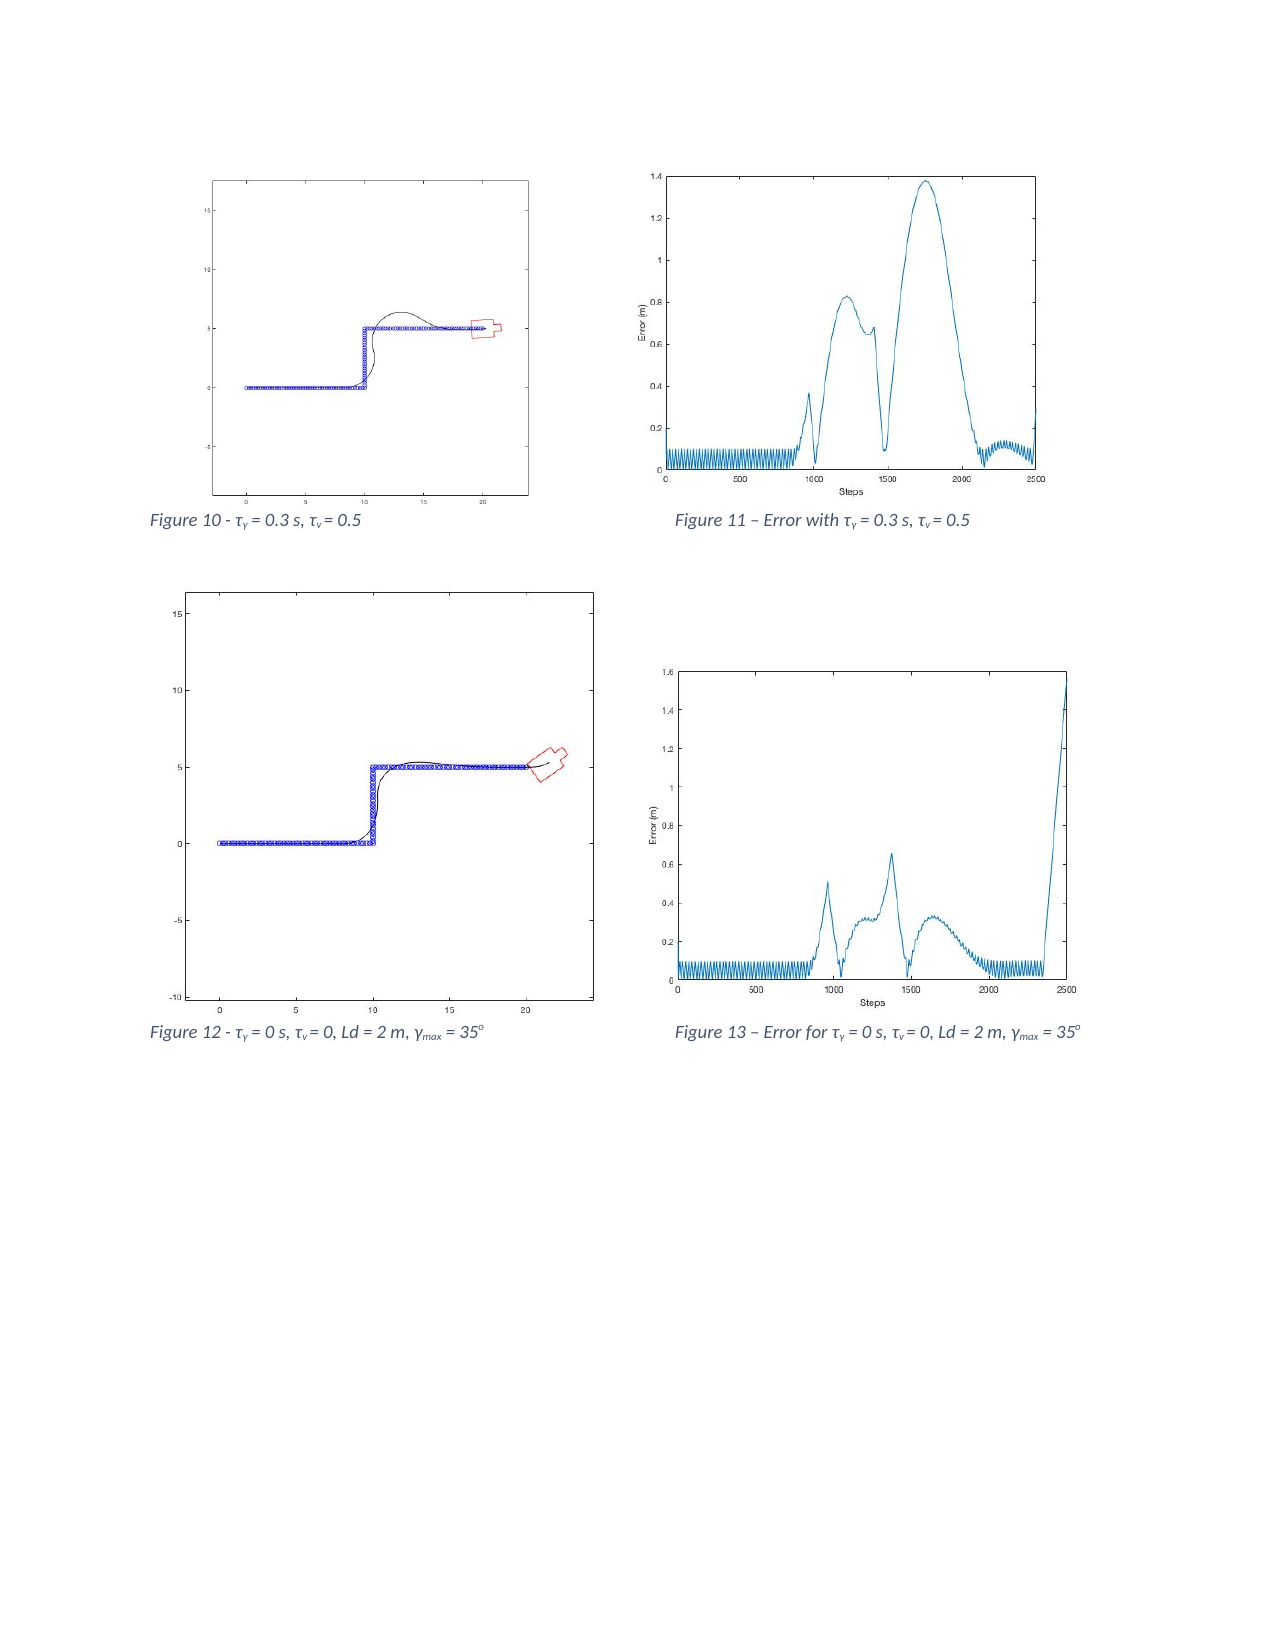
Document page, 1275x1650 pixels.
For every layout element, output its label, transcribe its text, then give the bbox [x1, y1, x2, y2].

text Figure 10 - τγ = 0.3 s, τv = 0.5 Figure 11 – Error with τγ = 0.3 s, τv = 0.5 [150, 508, 1125, 531]
picture [195, 166, 553, 509]
text Figure 12 - τγ = 0 s, τv = 0, Ld = 2 m, γmax = 35o Figure 13 – Error for τγ = 0 s, τv = 0, Ld = 2 m, γmax = 35o [150, 1020, 1125, 1043]
picture [603, 150, 1081, 509]
picture [150, 582, 1114, 1021]
